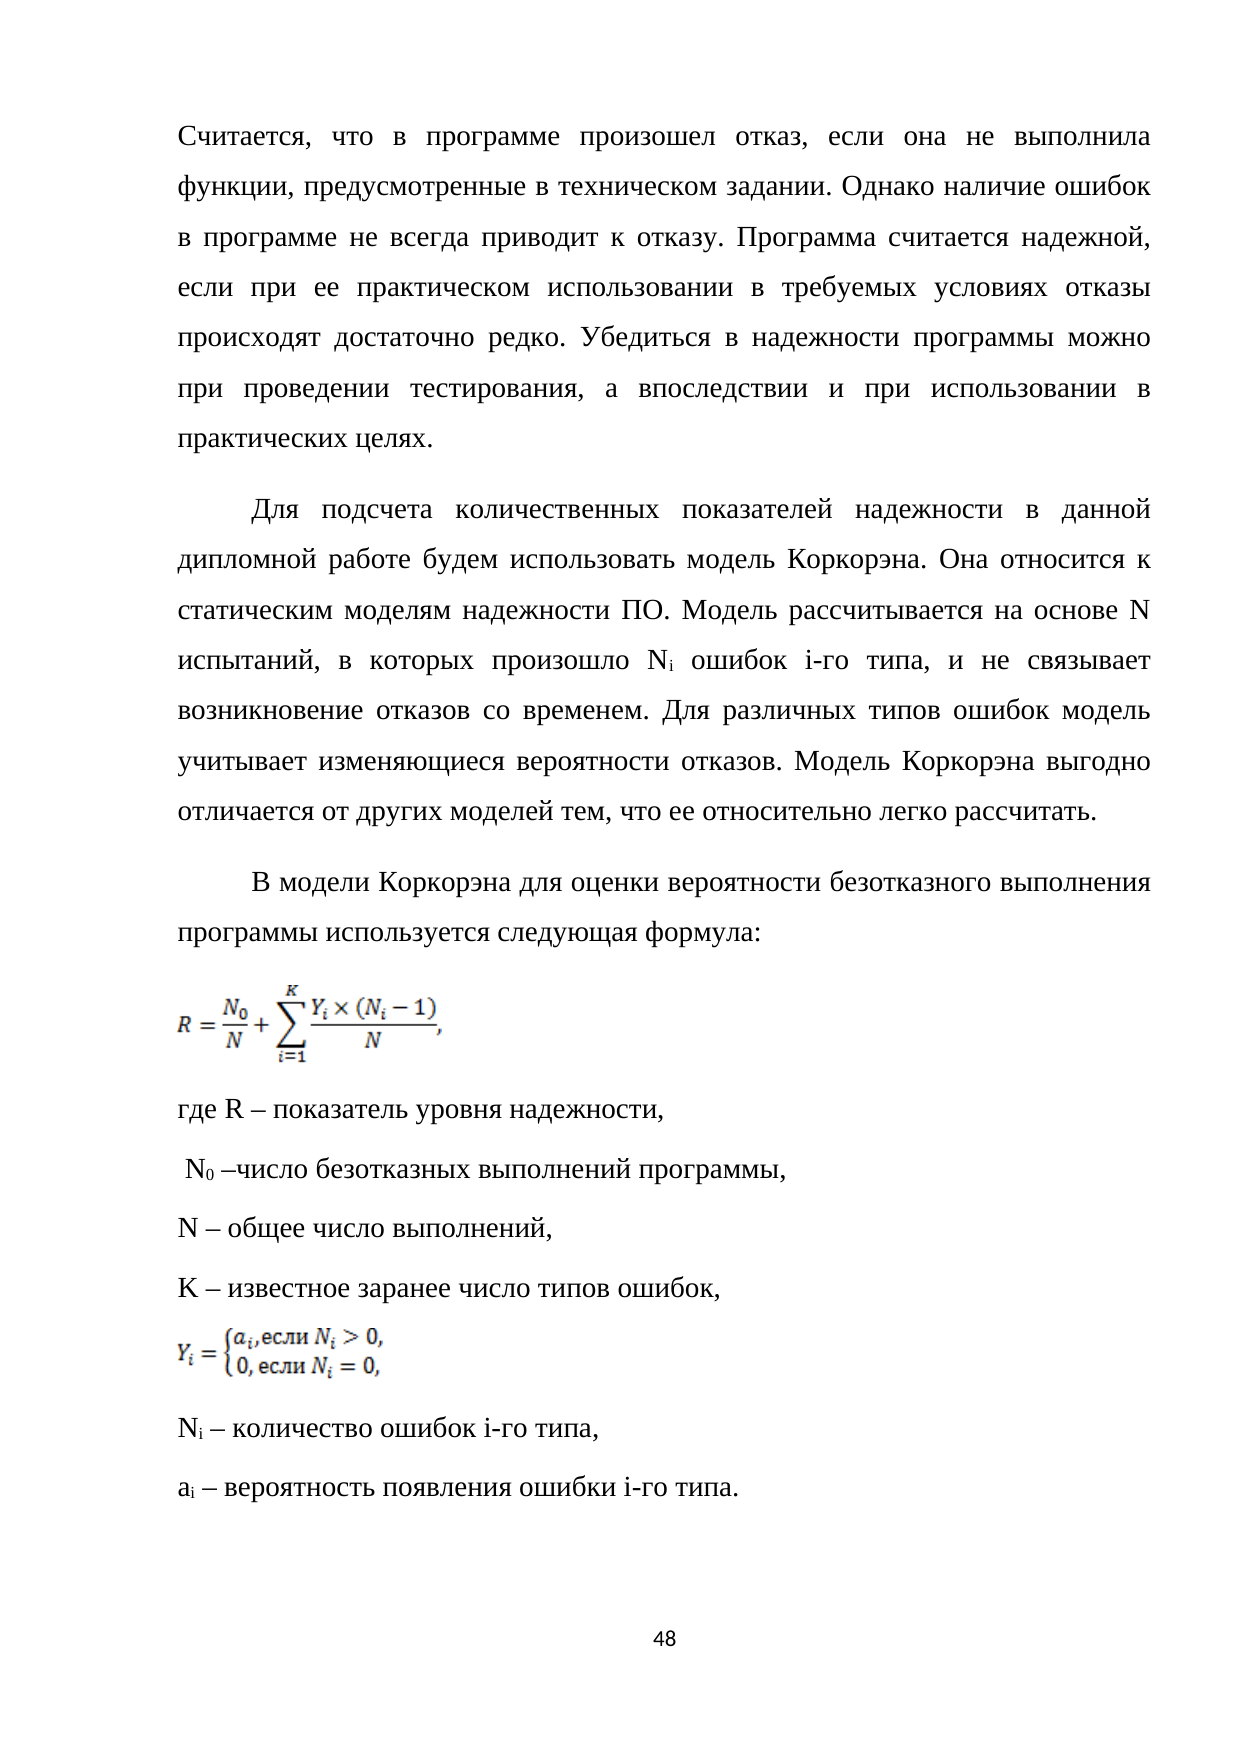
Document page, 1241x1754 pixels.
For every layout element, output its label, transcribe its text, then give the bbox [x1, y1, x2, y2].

text ai – вероятность появления ошибки i-го типа. [177, 1469, 1152, 1503]
text K – известное заранее число типов ошибок, [177, 1270, 1152, 1303]
text где R – показатель уровня надежности, [177, 1092, 1152, 1125]
picture [177, 1328, 383, 1385]
text Ni – количество ошибок i-го типа, [177, 1410, 1152, 1443]
text В модели Коркорэна для оценки вероятности безотказного выполнения программы используется следующая формула: [177, 864, 1152, 948]
text Для подсчета количественных показателей надежности в данной дипломной работе будем использовать модель Коркорэна. Она относится к статическим моделям надежности ПО. Модель рассчитывается на основе N испытаний, в которых произошло Ni ошибок i-го типа, и не связывает возникновение отказов со временем. Для различных типов ошибок модель учитывает изменяющиеся вероятности отказов. Модель Коркорэна выгодно отличается от других моделей тем, что ее относительно легко рассчитать. [177, 491, 1152, 827]
text N0 –число безотказных выполнений программы, [177, 1151, 1152, 1184]
picture [177, 985, 442, 1067]
text N – общее число выполнений, [177, 1210, 1152, 1244]
